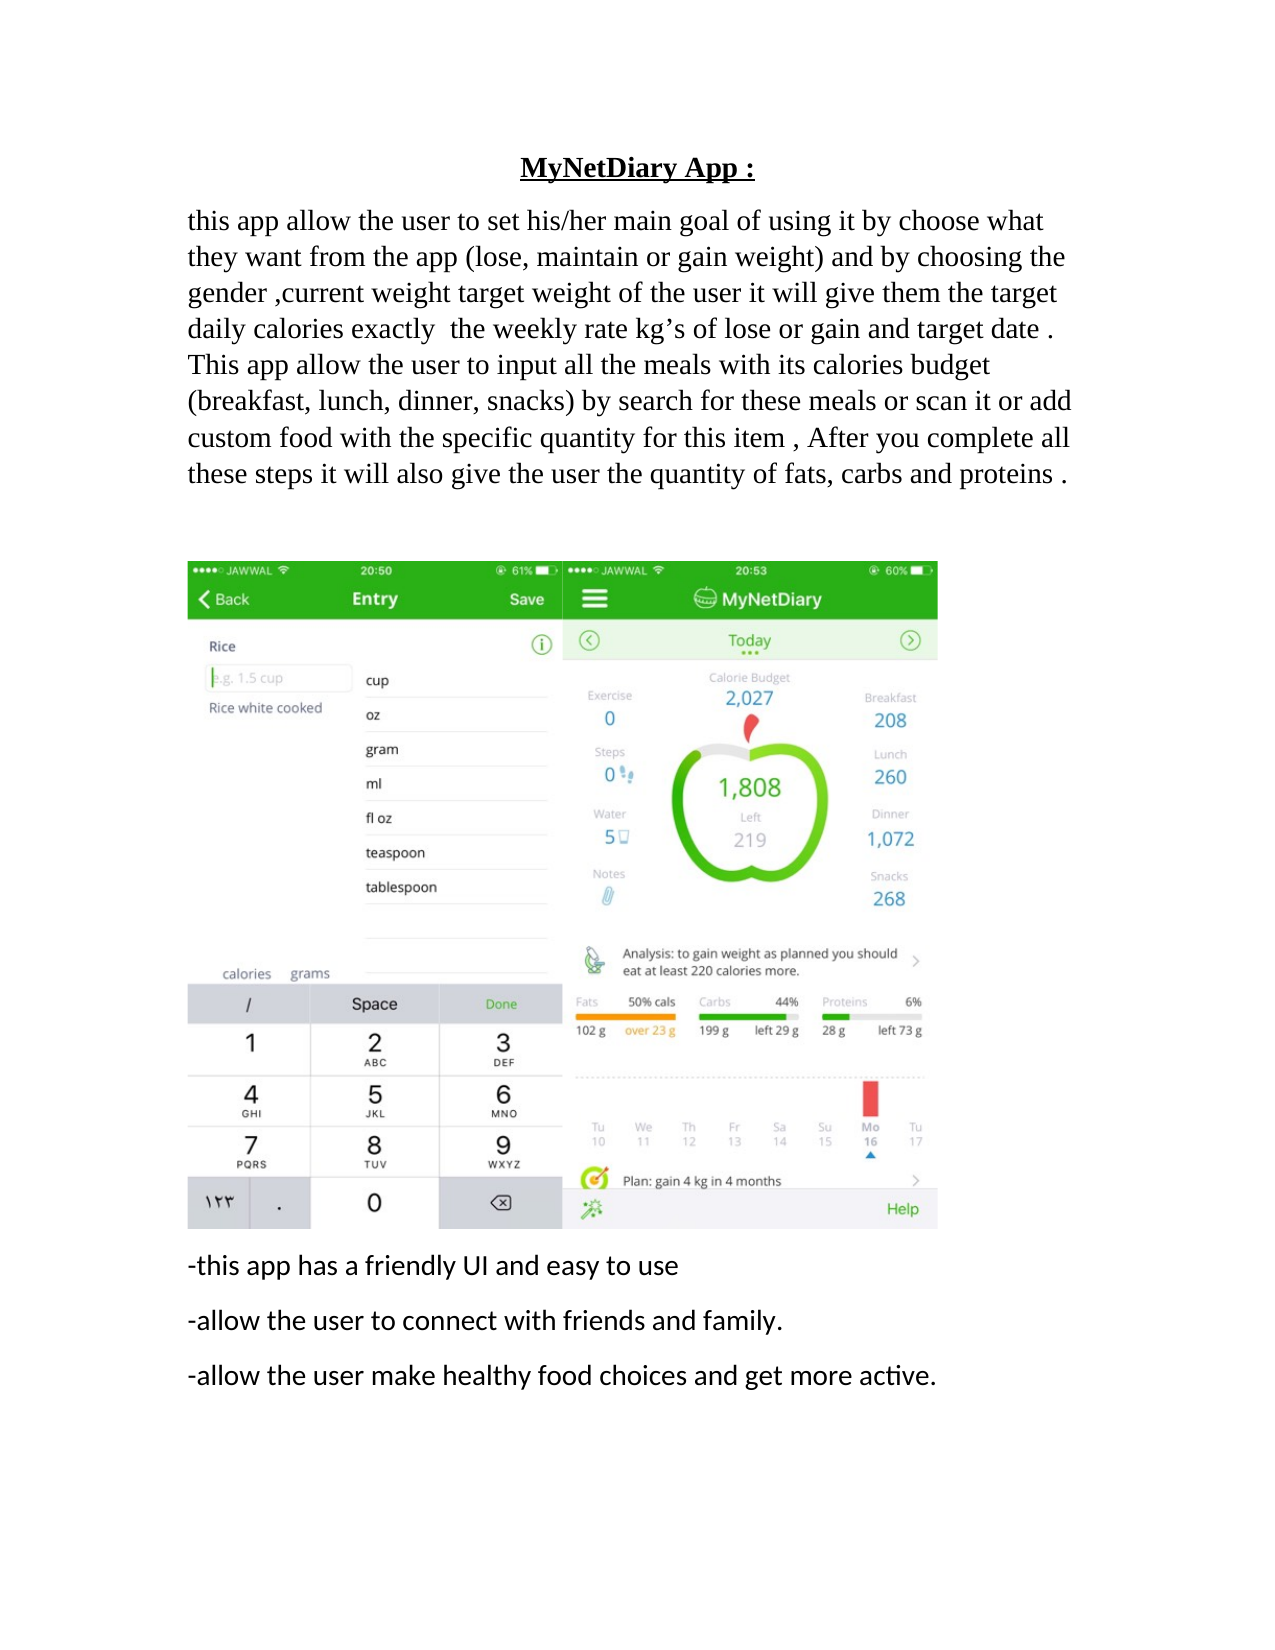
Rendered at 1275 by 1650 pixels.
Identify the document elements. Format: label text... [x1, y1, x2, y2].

picture [187, 561, 938, 1229]
text -allow the user make healthy food choices and get more active. [187, 1357, 1087, 1393]
text this app allow the user to set his/her main goal of using it by choose what they want from the app (lose, maintain or gain weight) and by choosing the gender ,current weight target weight of the user it will give them the target daily calories exactly the weekly rate kg’s of lose or gain and target date . This app allow the user to input all the meals with its calories budget (breakfast, lunch, dinner, snacks) by search for these meals or scan it or add custom food with the specific quantity for this item , After you complete all these steps it will also give the user the quantity of fats, carbs and proteins . [187, 203, 1087, 489]
text -allow the user to connect with friends and family. [187, 1302, 1087, 1338]
text MyNetDiary App : [187, 150, 1087, 183]
text -this app has a friendly UI and easy to use [187, 1247, 1087, 1283]
